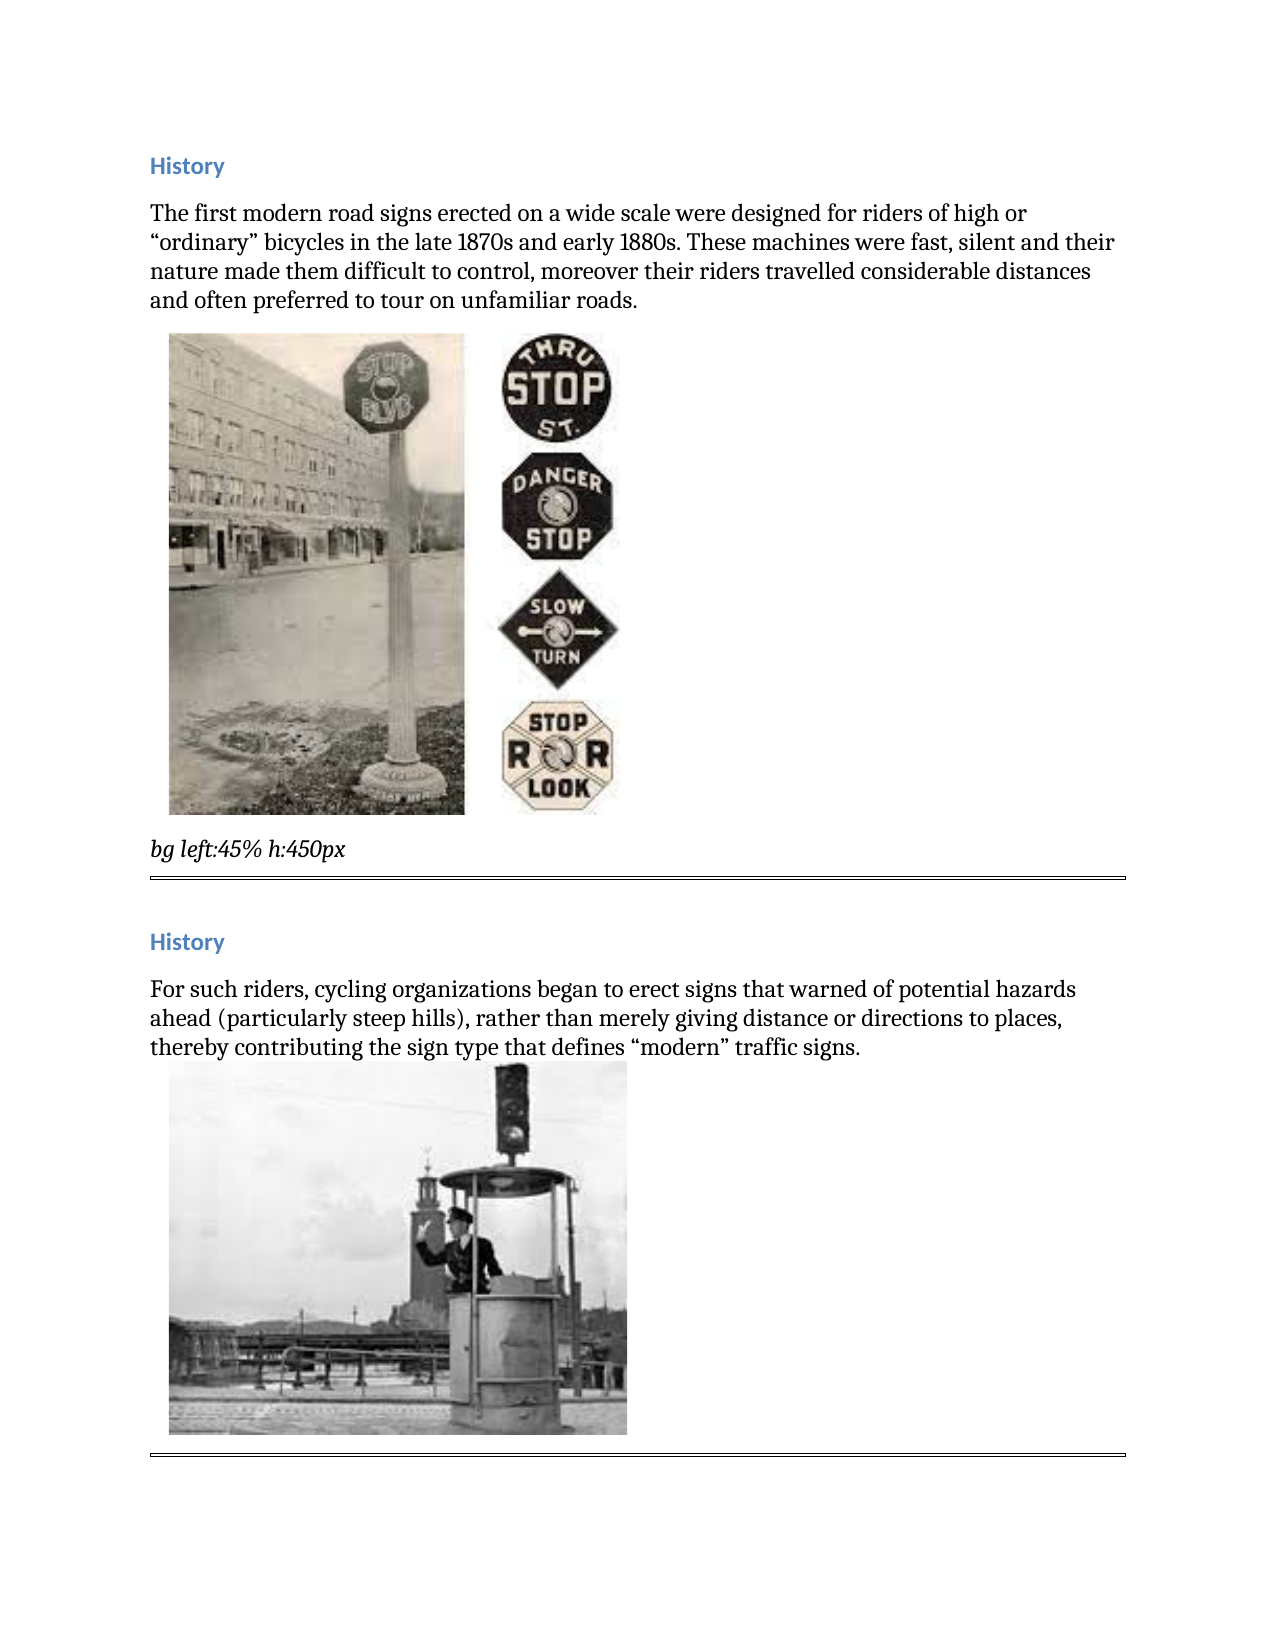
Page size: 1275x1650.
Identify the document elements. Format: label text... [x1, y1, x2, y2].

text The first modern road signs erected on a wide scale were designed for riders of high or “ordinary” bicycles in the late 1870s and early 1880s. These machines were fast, silent and their nature made them difficult to control, moreover their riders travelled considerable distances and often preferred to tour on unfamiliar roads. [150, 199, 1125, 314]
text bg left:45% h:450px [150, 835, 1125, 864]
subtitle History [150, 150, 1125, 181]
subtitle History [150, 926, 1125, 956]
picture [168, 1061, 628, 1435]
picture [168, 333, 623, 815]
